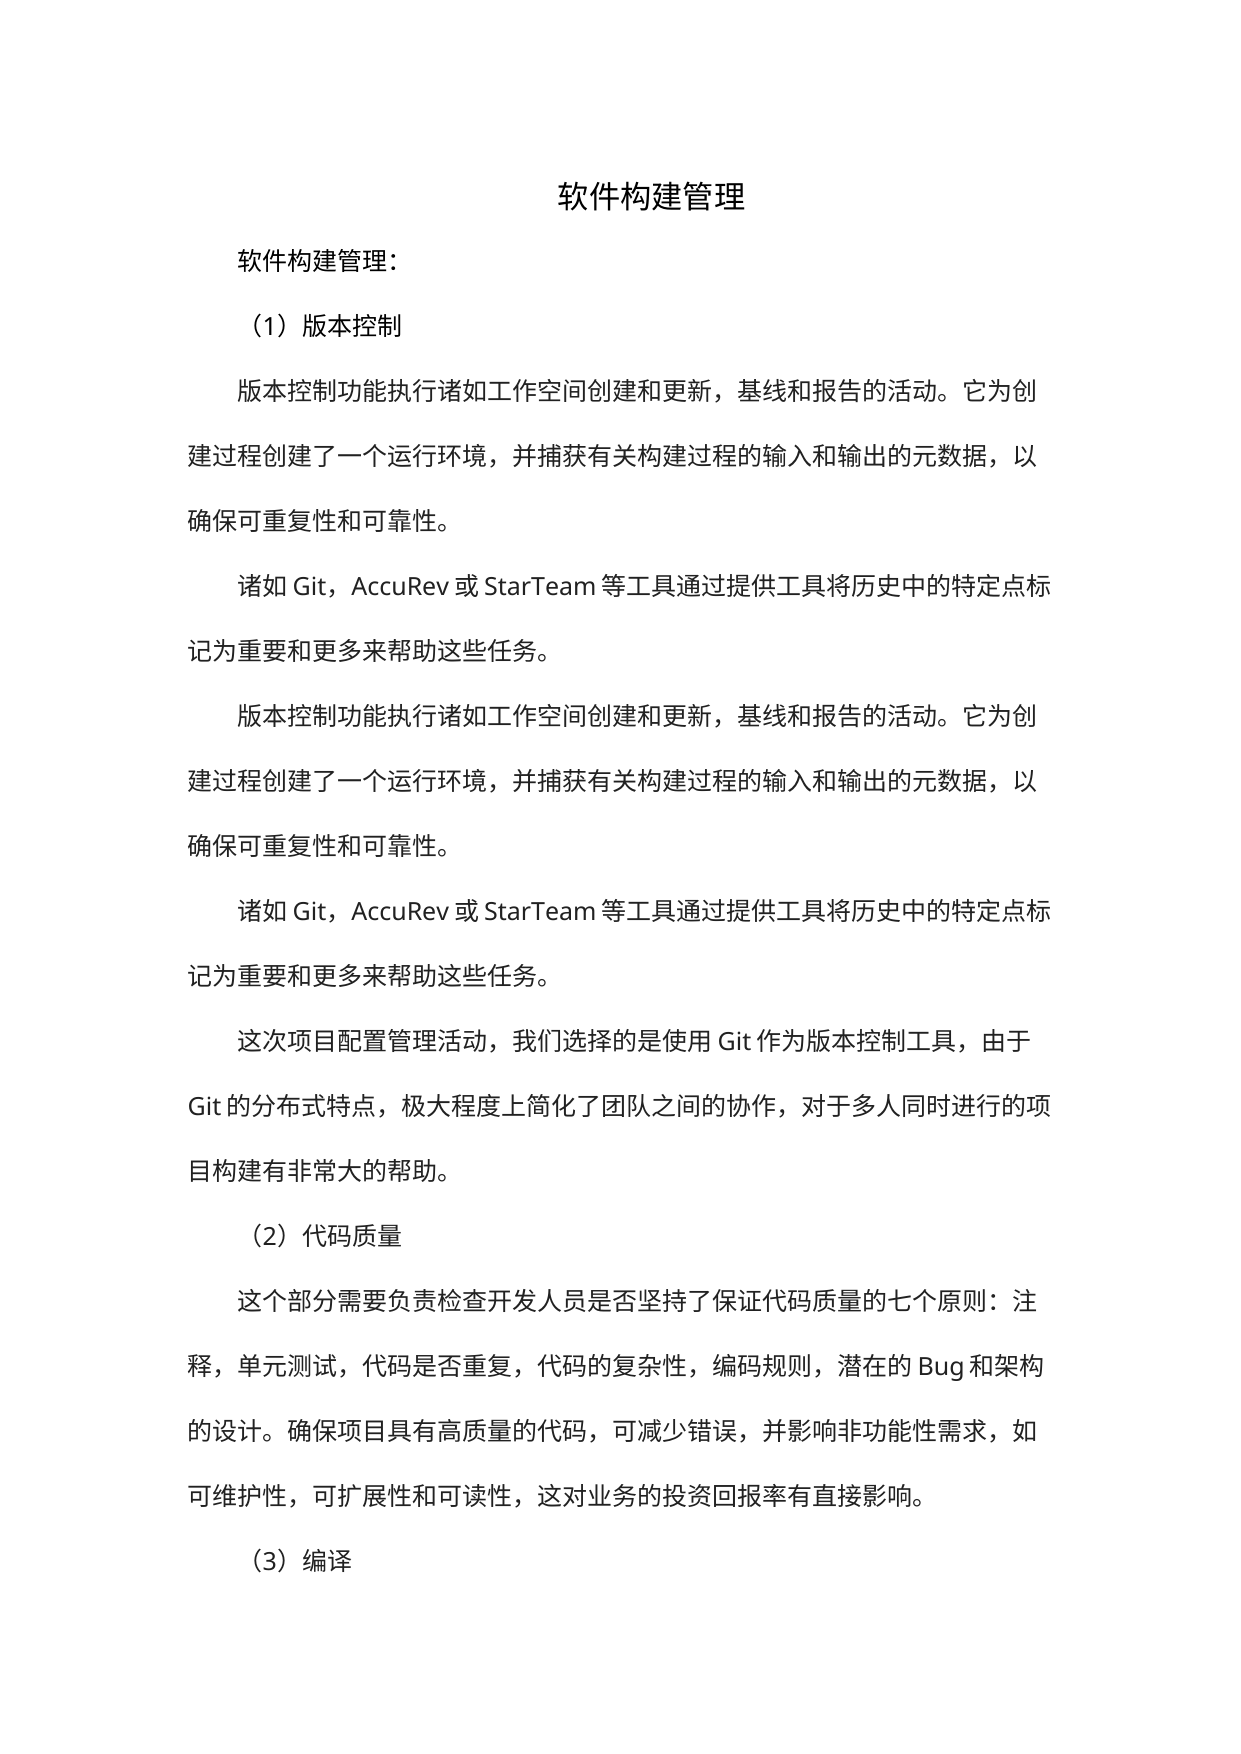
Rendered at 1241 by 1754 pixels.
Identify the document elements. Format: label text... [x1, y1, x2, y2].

text （3）编译 [187, 1527, 1053, 1592]
text （1）版本控制 [187, 292, 1053, 357]
text 软件构建管理 [187, 162, 1053, 227]
text 版本控制功能执行诸如工作空间创建和更新，基线和报告的活动。它为创建过程创建了一个运行环境，并捕获有关构建过程的输入和输出的元数据，以确保可重复性和可靠性。 [187, 357, 1053, 552]
text 这次项目配置管理活动，我们选择的是使用Git作为版本控制工具，由于Git的分布式特点，极大程度上简化了团队之间的协作，对于多人同时进行的项目构建有非常大的帮助。 [187, 1007, 1053, 1202]
text 软件构建管理： [187, 227, 1053, 292]
text 诸如Git，AccuRev或StarTeam等工具通过提供工具将历史中的特定点标记为重要和更多来帮助这些任务。 [187, 877, 1053, 1007]
text 版本控制功能执行诸如工作空间创建和更新，基线和报告的活动。它为创建过程创建了一个运行环境，并捕获有关构建过程的输入和输出的元数据，以确保可重复性和可靠性。 [187, 682, 1053, 877]
text 这个部分需要负责检查开发人员是否坚持了保证代码质量的七个原则：注释，单元测试，代码是否重复，代码的复杂性，编码规则，潜在的Bug和架构的设计。确保项目具有高质量的代码，可减少错误，并影响非功能性需求，如可维护性，可扩展性和可读性，这对业务的投资回报率有直接影响。 [187, 1267, 1053, 1527]
text （2）代码质量 [187, 1202, 1053, 1267]
text 诸如Git，AccuRev或StarTeam等工具通过提供工具将历史中的特定点标记为重要和更多来帮助这些任务。 [187, 552, 1053, 682]
